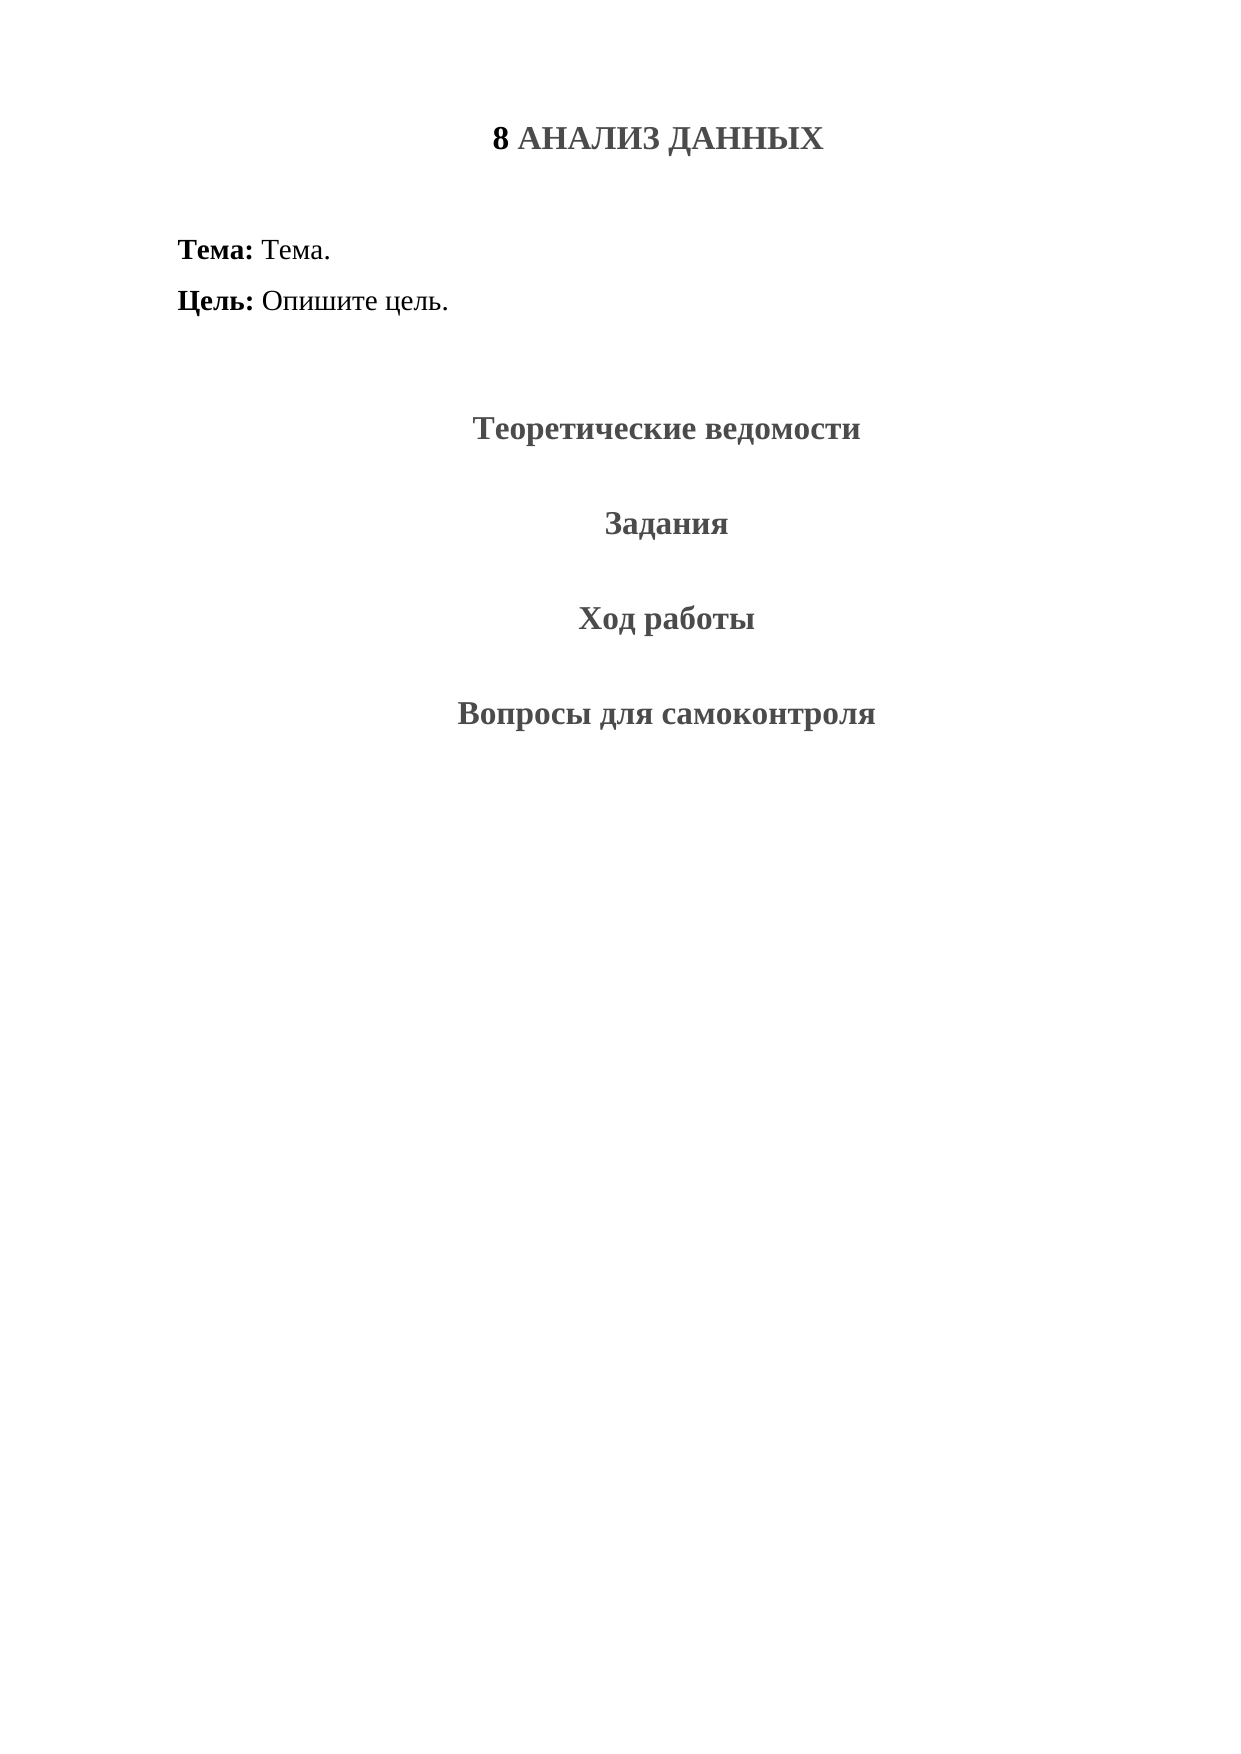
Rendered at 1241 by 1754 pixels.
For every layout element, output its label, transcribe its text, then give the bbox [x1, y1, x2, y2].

subtitle Вопросы для самоконтроля [177, 693, 1152, 732]
text . [177, 232, 1152, 266]
subtitle Анализ данных [177, 118, 1152, 156]
subtitle Задания [177, 503, 1152, 542]
subtitle Ход работы [177, 598, 1152, 637]
text . [177, 283, 1152, 316]
subtitle Теоретические ведомости [177, 408, 1152, 447]
